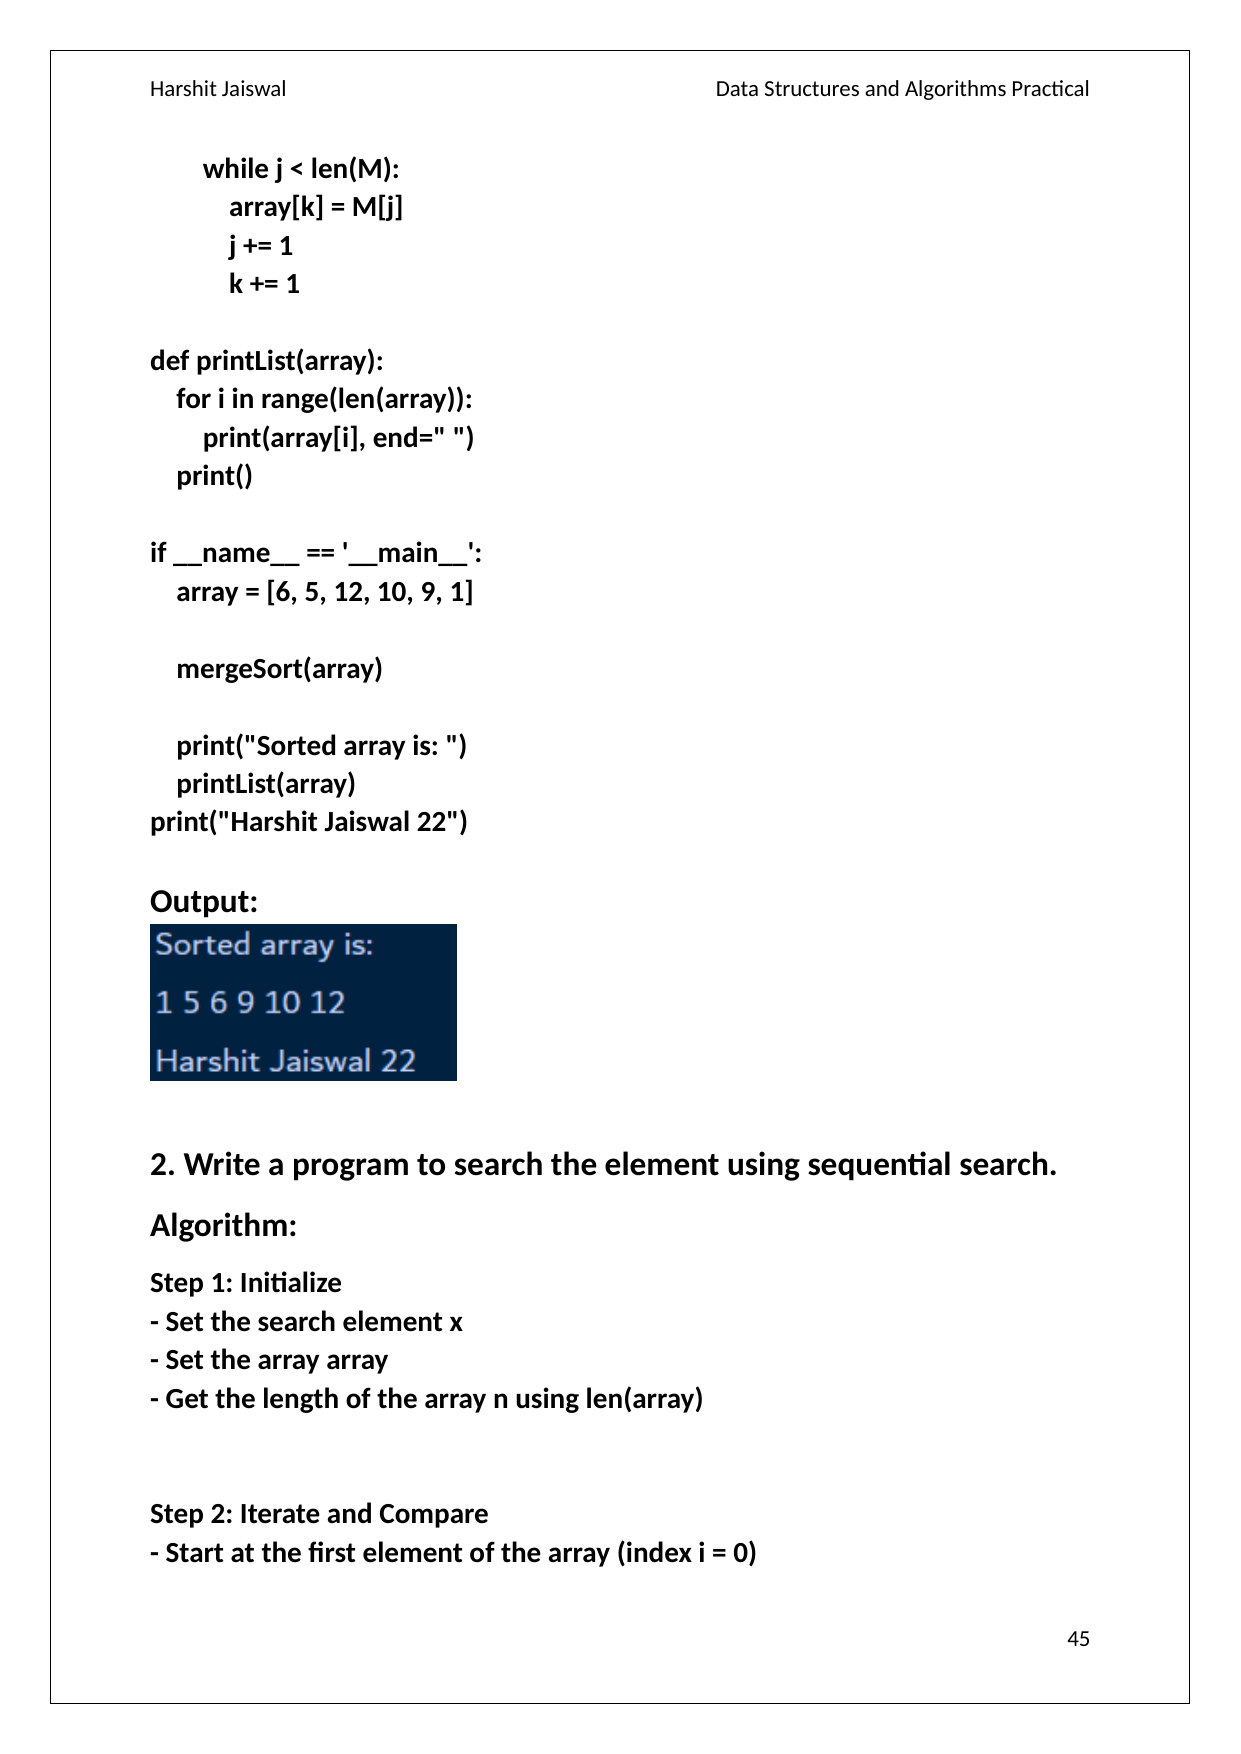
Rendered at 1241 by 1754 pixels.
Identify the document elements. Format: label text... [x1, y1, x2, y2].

picture [150, 924, 457, 1081]
text Algorithm: [150, 1204, 1090, 1245]
text Step 1: Initialize [150, 1264, 1090, 1300]
text - Set the search element x [150, 1303, 1090, 1339]
text - Get the length of the array n using len(array) [150, 1380, 1090, 1416]
text printList(array) [150, 765, 1090, 801]
text print(array[i], end=" ") [150, 419, 1090, 455]
text k += 1 [150, 265, 1090, 301]
text j += 1 [150, 227, 1090, 262]
text array = [6, 5, 12, 10, 9, 1] [150, 573, 1090, 608]
text mergeSort(array) [150, 650, 1090, 685]
text for i in range(len(array)): [150, 381, 1090, 416]
text def printList(array): [150, 342, 1090, 378]
text print("Harshit Jaiswal 22") [150, 803, 1090, 839]
text 2. Write a program to search the element using sequential search. [150, 1143, 1090, 1184]
text print("Sorted array is: ") [150, 727, 1090, 762]
text while j < len(M): [150, 150, 1090, 186]
text Step 2: Iterate and Compare [150, 1495, 1090, 1531]
text - Set the array array [150, 1341, 1090, 1377]
text - Start at the first element of the array (index i = 0) [150, 1534, 1090, 1569]
text Output: [150, 880, 1090, 921]
text if __name__ == '__main__': [150, 534, 1090, 570]
text array[k] = M[j] [150, 188, 1090, 224]
text print() [150, 457, 1090, 493]
